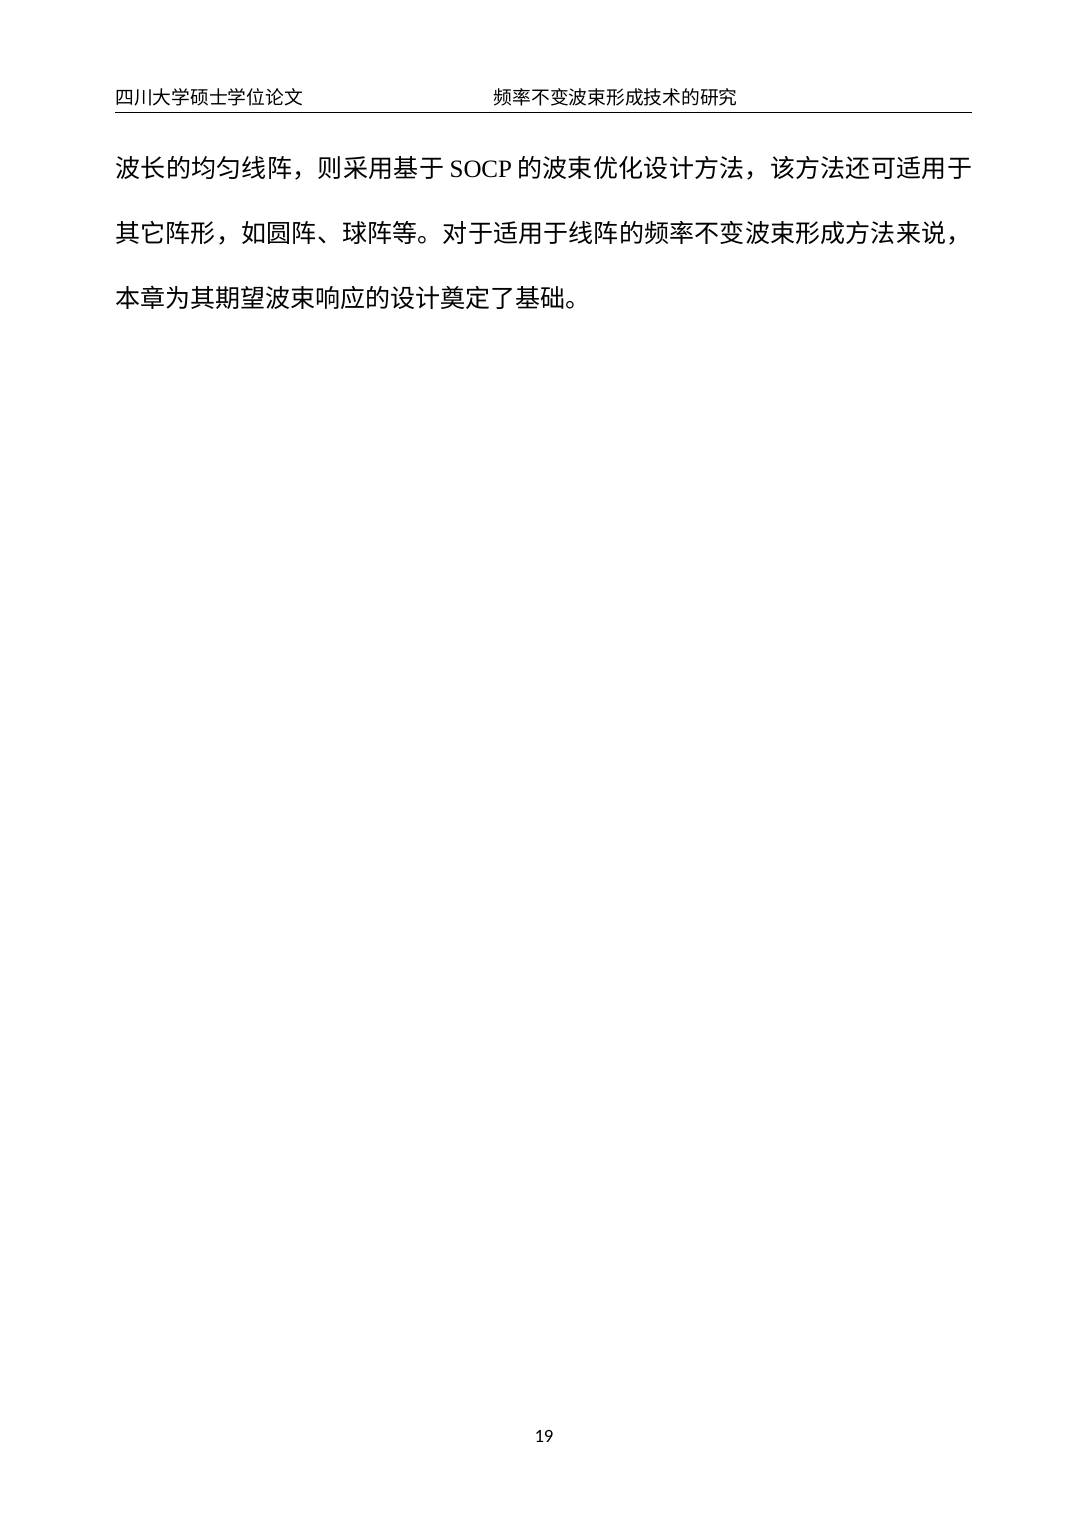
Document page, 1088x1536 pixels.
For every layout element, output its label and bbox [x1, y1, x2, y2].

text [115, 134, 972, 329]
